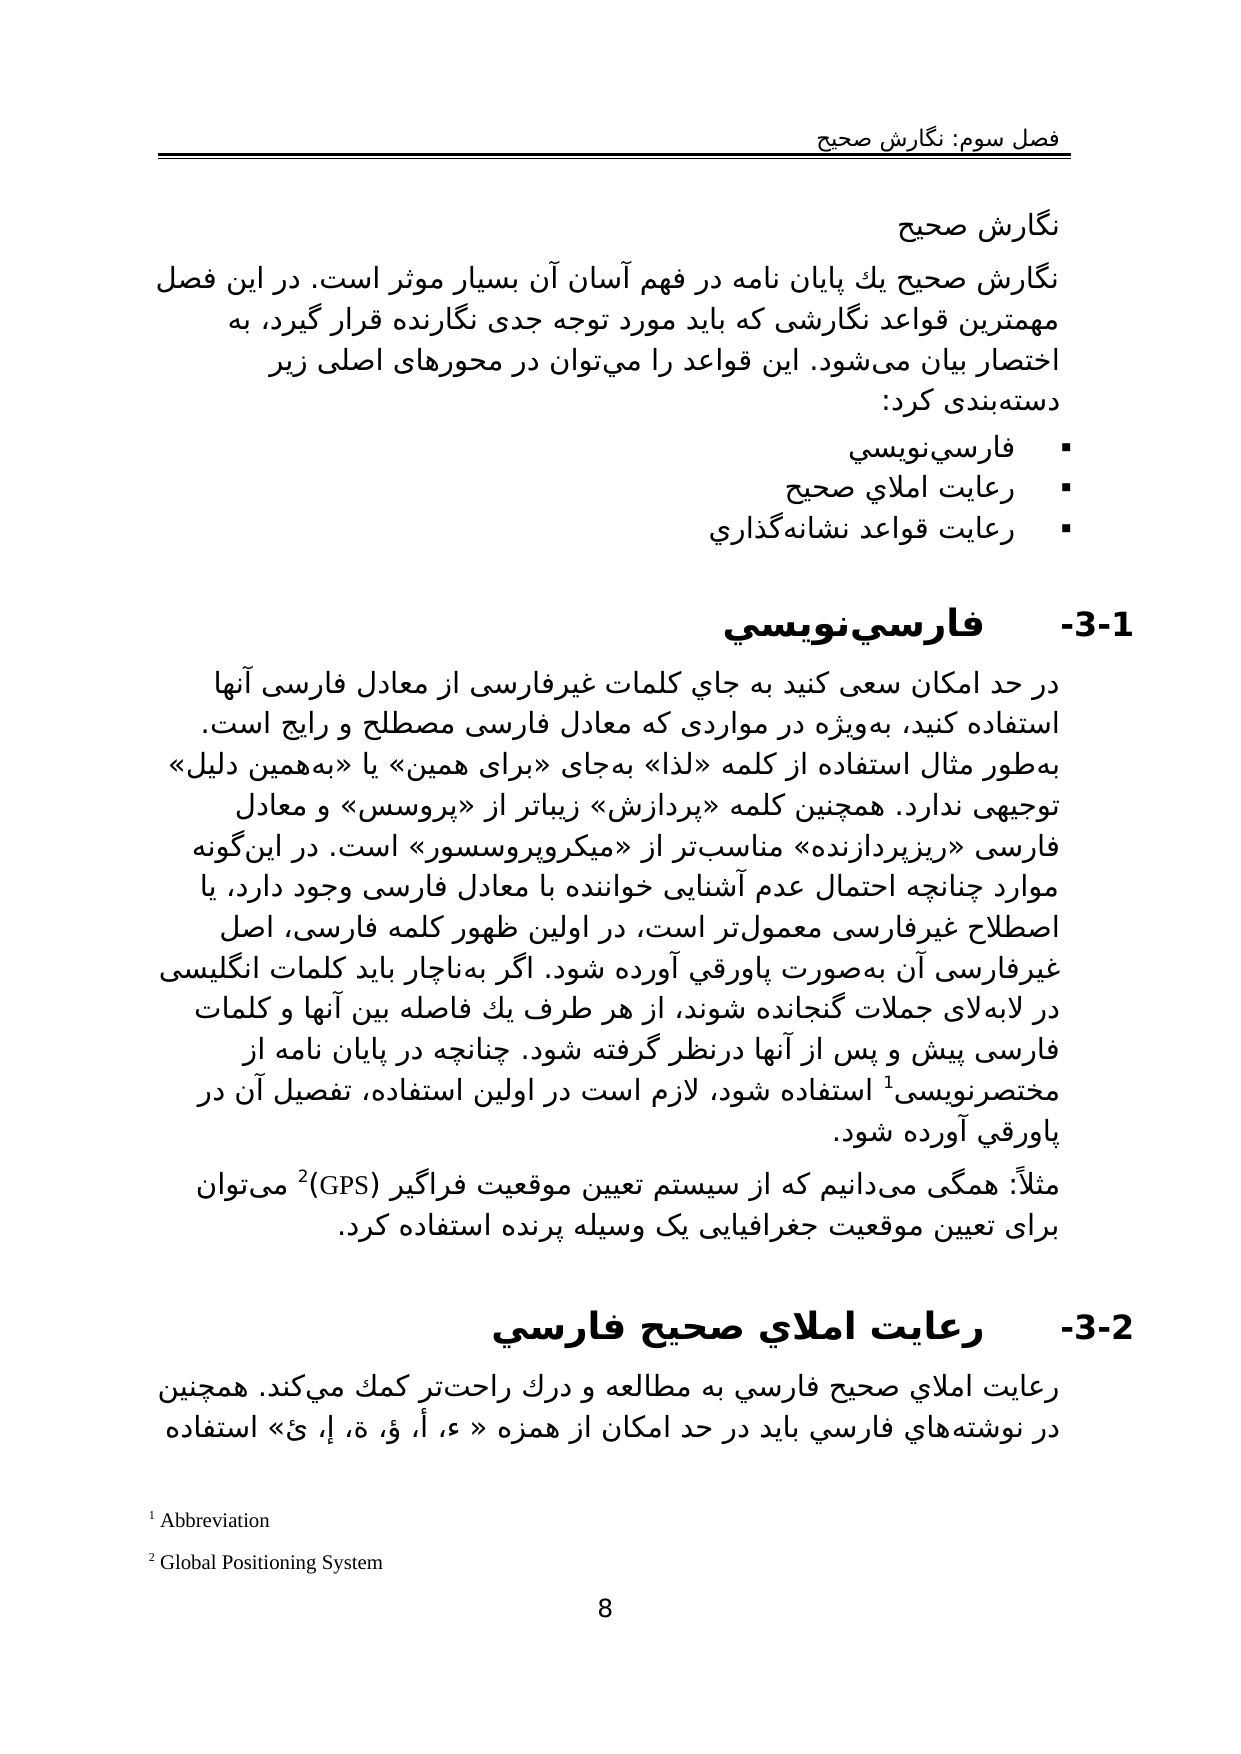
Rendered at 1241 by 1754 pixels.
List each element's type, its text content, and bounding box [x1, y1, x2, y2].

text مثلاً: همگی می‌دانیم که از سیستم تعیین موقعیت فراگیر (GPS) می‌توان برای تعیین موقعیت جغرافیایی یک وسیله پرنده استفاده کرد. [150, 1167, 1060, 1242]
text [150, 1370, 1060, 1444]
subtitle رعایت املاي صحيح فارسي [150, 1305, 1060, 1348]
subtitle فارسي‌نويسي [150, 601, 1060, 645]
subtitle فصل سوم نگارش صحيحنگارش صحيح [150, 208, 1060, 242]
list رعایت قواعد نشانه‌گذاري [150, 511, 1060, 545]
text نگارش صحيح يك پایان نامه در فهم آسان آن بسيار موثر است. در اين فصل مهمترین قواعد نگارشی که باید مورد توجه جدی نگارنده قرار گیرد، به اختصار بیان می‌شود. اين قواعد را مي‌توان در محورهای اصلی زير دسته‌بندی کرد: [150, 261, 1060, 417]
text در حد امكان سعی كنيد به جاي كلمات غير‌فارسی از معادل فارسی آنها استفاده كنيد، به‌ويژه در مواردی كه معادل فارسی مصطلح و رايج است‌.‌ به‌طور مثال استفاده از كلمه «لذا» به‌جای «برای همين» يا «به‌همين دليل» توجيهی ندارد‌. همچنين كلمه «پردازش» زيباتر از «پروسس» و معادل فارسی «ريز‌پردازنده» مناسب‌تر از «ميكروپروسسور» است‌.‌ در اين‌گونه موارد چنانچه احتمال عدم آشنايی خواننده با معادل فارسی وجود دارد، يا اصطلاح غير‌فارسی معمول‌تر است، در اولين ظهور كلمه فارسی، اصل غير‌فارسی آن به‌صورت پاورقي آورده شود‌.‌ اگر به‌ناچار بايد كلمات انگليسی در لابه‌لای جملات گنجانده شوند، از هر طرف يك فاصله بين آنها و كلمات فارسی پیش و پس از آنها در‌نظر گرفته شود‌.‌ چنانچه در پایان نامه از مختصر‌نويسی استفاده شود، لازم است در اولين استفاده، تفصيل آن در پاورقي آورده شود‌.‌ [150, 666, 1060, 1148]
list رعایت املاي صحيح [150, 471, 1060, 505]
list فارسي‌نويسي [150, 431, 1060, 464]
